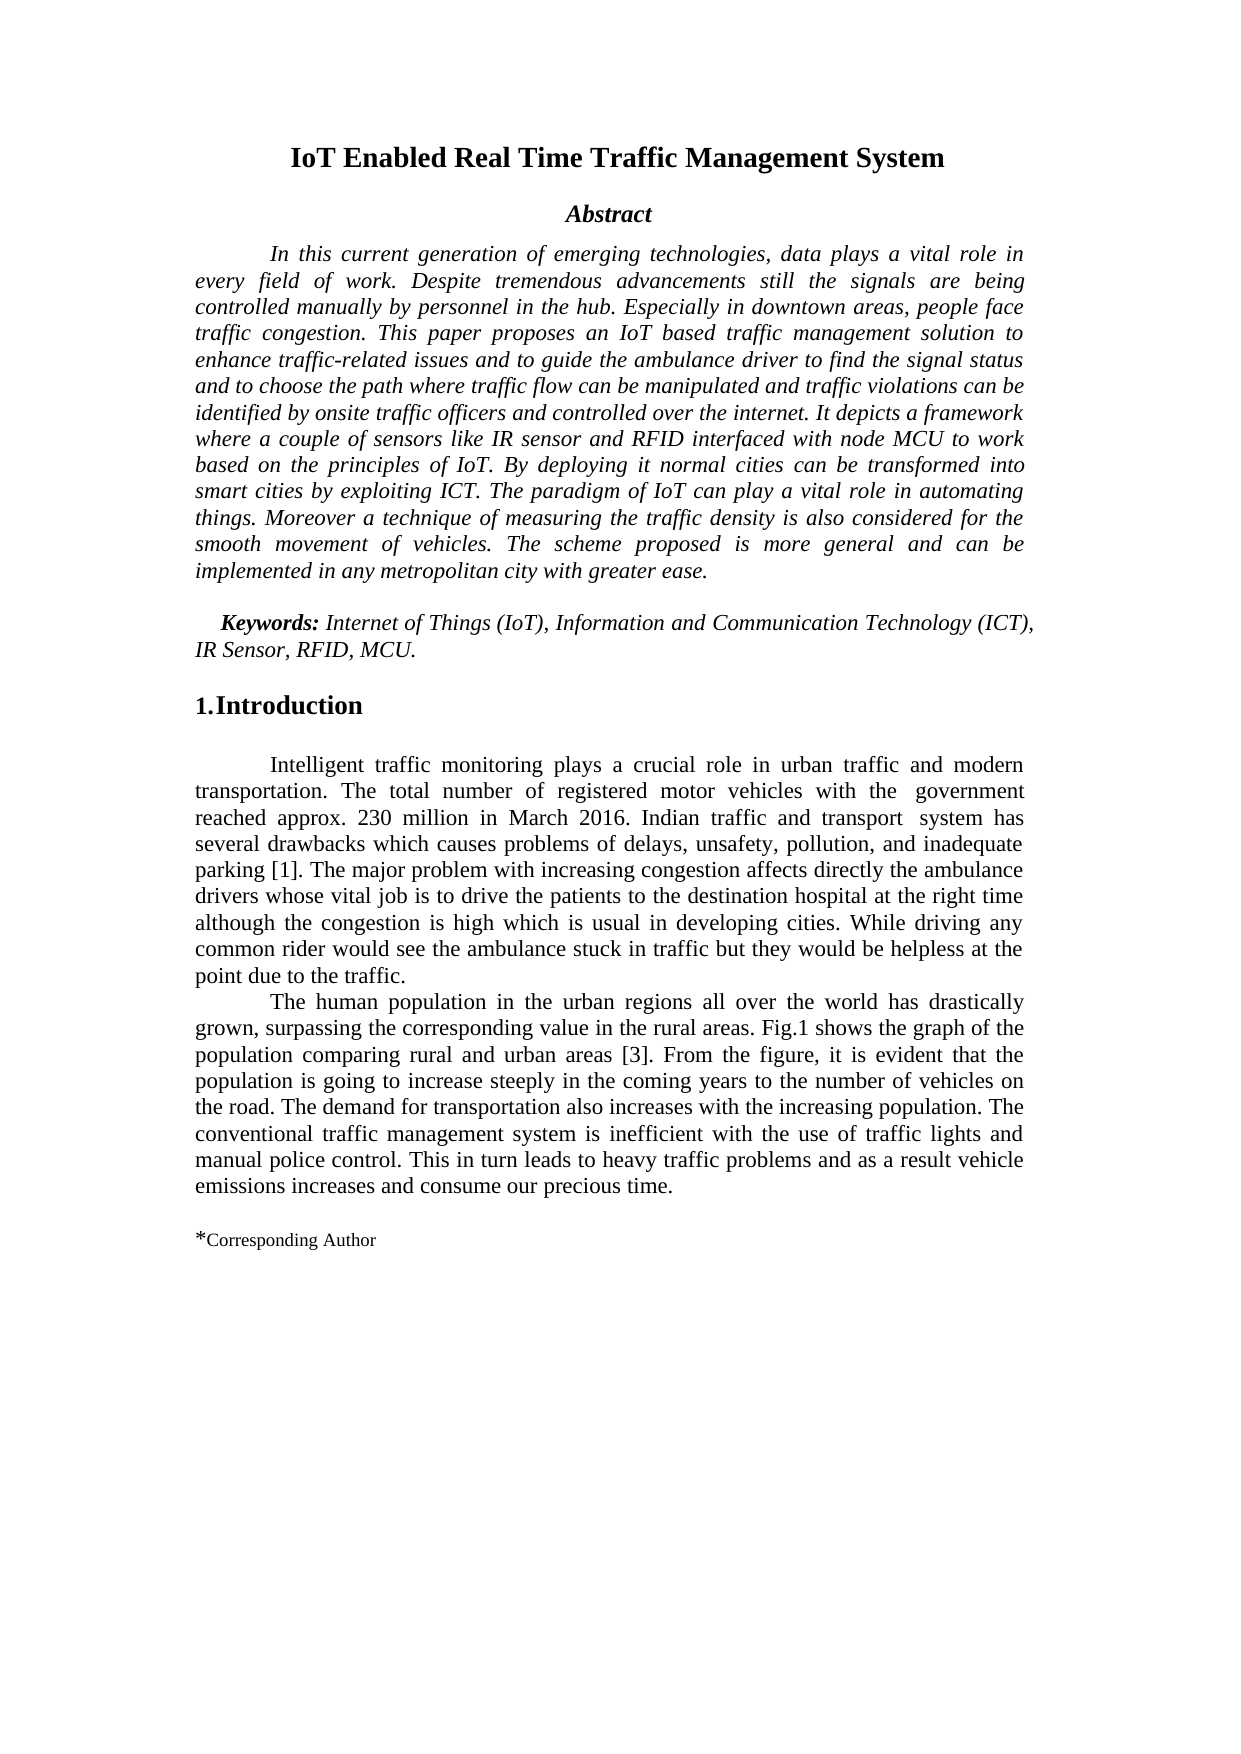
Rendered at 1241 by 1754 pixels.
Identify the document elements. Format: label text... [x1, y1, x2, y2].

text Abstract [224, 199, 995, 228]
text *Corresponding Author [195, 1225, 1069, 1252]
text In this current generation of emerging technologies, data plays a vital role in every field of work. Despite tremendous advancements still the signals are being controlled manually by personnel in the hub. Especially in downtown areas, people face traffic congestion. This paper proposes an IoT based traffic management solution to enhance traffic-related issues and to guide the ambulance driver to find the signal status and to choose the path where traffic flow can be manipulated and traffic violations can be identified by onsite traffic officers and controlled over the internet. It depicts a framework where a couple of sensors like IR sensor and RFID interfaced with node MCU to work based on the principles of IoT. By deploying it normal cities can be transformed into smart cities by exploiting ICT. The paradigm of IoT can play a vital role in automating things. Moreover a technique of measuring the traffic density is also considered for the smooth movement of vehicles. The scheme proposed is more general and can be implemented in any metropolitan city with greater ease. [195, 240, 1025, 583]
text Keywords: Internet of Things (IoT), Information and Communication Technology (ICT), IR Sensor, RFID, MCU. [195, 609, 1042, 662]
subtitle Introduction [195, 689, 1069, 720]
text Intelligent traffic monitoring plays a crucial role in urban traffic and modern transportation. The total number of registered motor vehicles with the government reached approx. 230 million in March 2016. Indian traffic and transport system has several drawbacks which causes problems of delays, unsafety, pollution, and inadequate parking [1]. The major problem with increasing congestion affects directly the ambulance drivers whose vital job is to drive the patients to the destination hospital at the right time although the congestion is high which is usual in developing cities. While driving any common rider would see the ambulance stuck in traffic but they would be helpless at the point due to the traffic. [195, 751, 1024, 988]
text The human population in the urban regions all over the world has drastically grown, surpassing the corresponding value in the rural areas. Fig.1 shows the graph of the population comparing rural and urban areas [3]. From the figure, it is evident that the population is going to increase steeply in the coming years to the number of vehicles on the road. The demand for transportation also increases with the increasing population. The conventional traffic management system is inefficient with the use of traffic lights and manual police control. This in turn leads to heavy traffic problems and as a result vehicle emissions increases and consume our precious time. [195, 988, 1025, 1199]
text IoT Enabled Real Time Traffic Management System [225, 140, 1010, 174]
